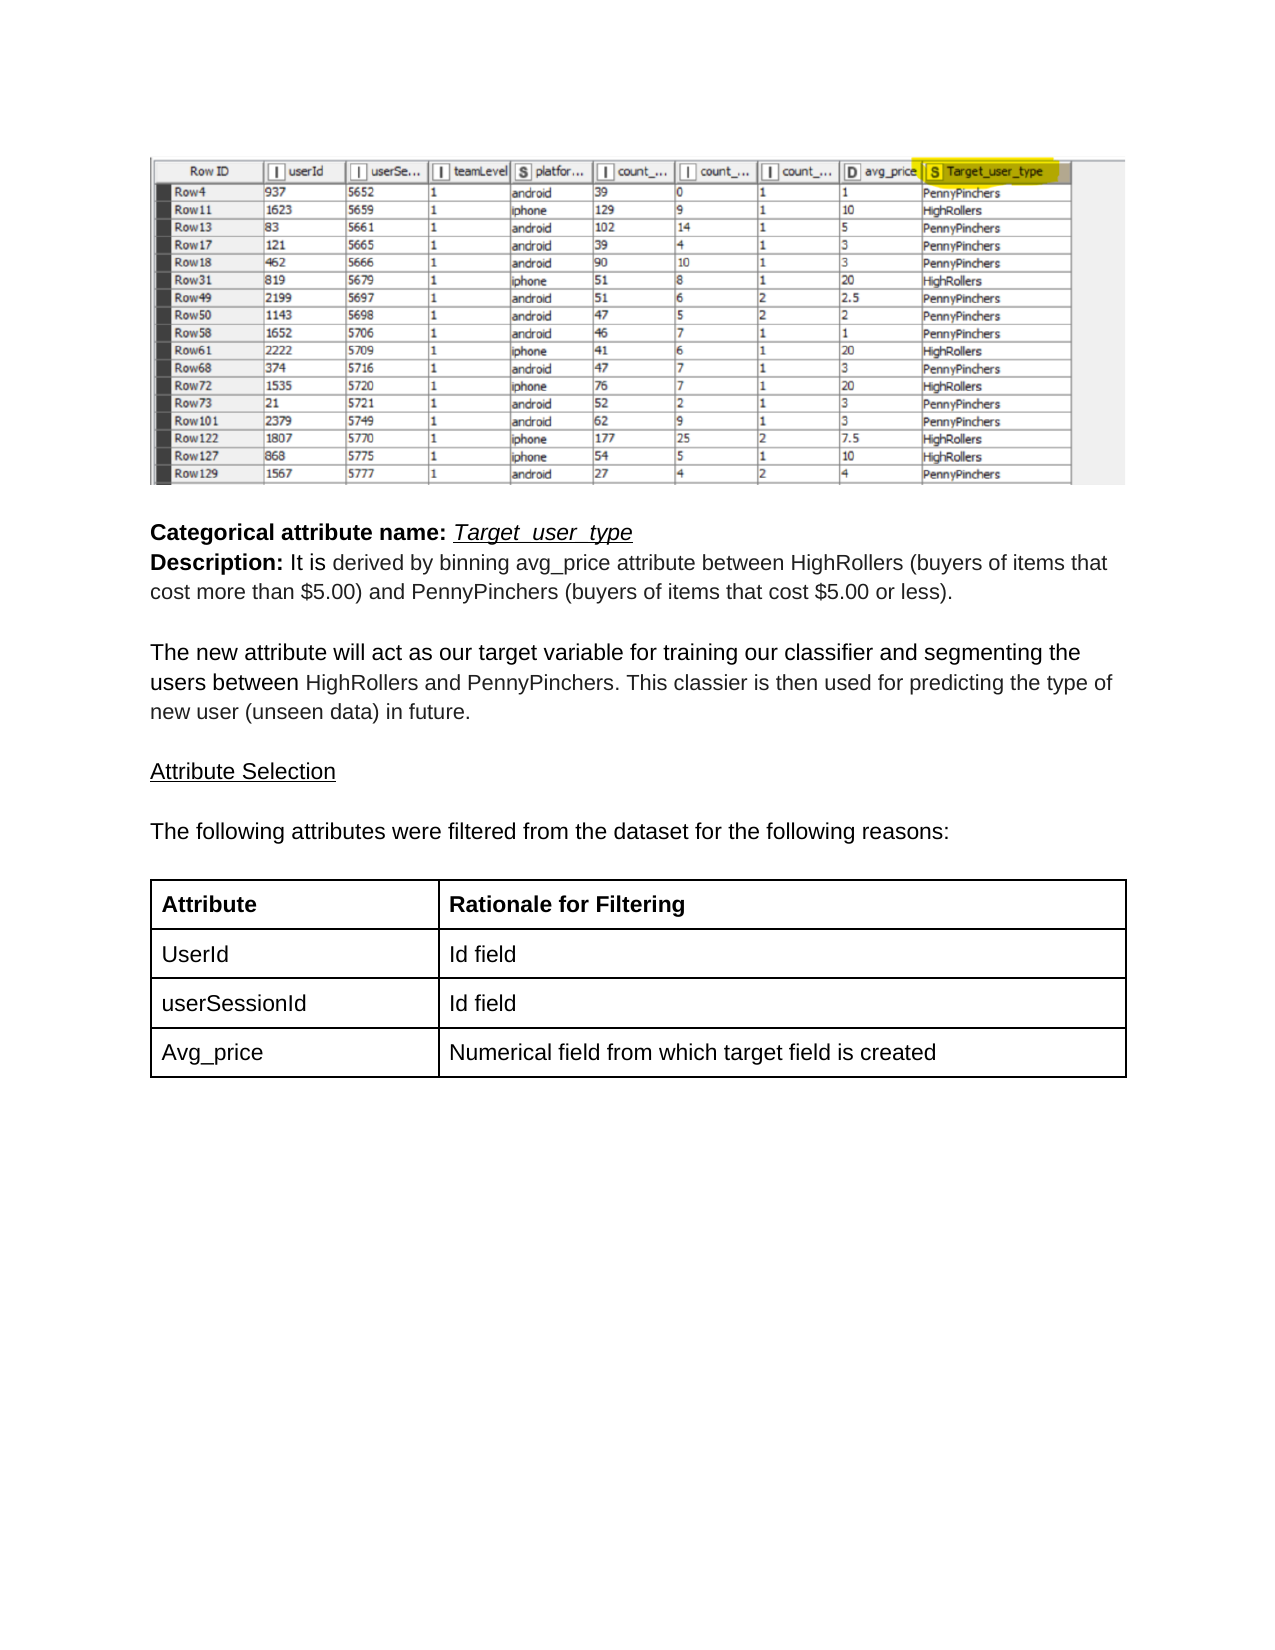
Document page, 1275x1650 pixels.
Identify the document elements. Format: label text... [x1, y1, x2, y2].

table_cell UserId [152, 930, 438, 977]
table_header Attribute [152, 881, 438, 928]
table_cell Avg_price [152, 1029, 438, 1076]
table_header Rationale for Filtering [440, 881, 1125, 928]
text Categorical attribute name: Target_user_type [150, 519, 1125, 545]
text The following attributes were filtered from the dataset for the following reasons: [150, 818, 1125, 845]
text Attribute Selection [150, 758, 1125, 784]
table_cell Id field [440, 979, 1125, 1027]
text Description: It is derived by binning avg_price attribute between HighRollers (buyers of items that cost more than $5.00) and PennyPinchers (buyers of items that cost $5.00 or less). [150, 549, 1125, 604]
picture [150, 150, 1125, 485]
table_cell Numerical field from which target field is created [440, 1029, 1125, 1076]
table_cell Id field [440, 930, 1125, 977]
table_cell userSessionId [152, 979, 438, 1027]
text The new attribute will act as our target variable for training our classifier and segmenting the users between HighRollers and PennyPinchers. This classier is then used for predicting the type of new user (unseen data) in future. [150, 638, 1125, 724]
